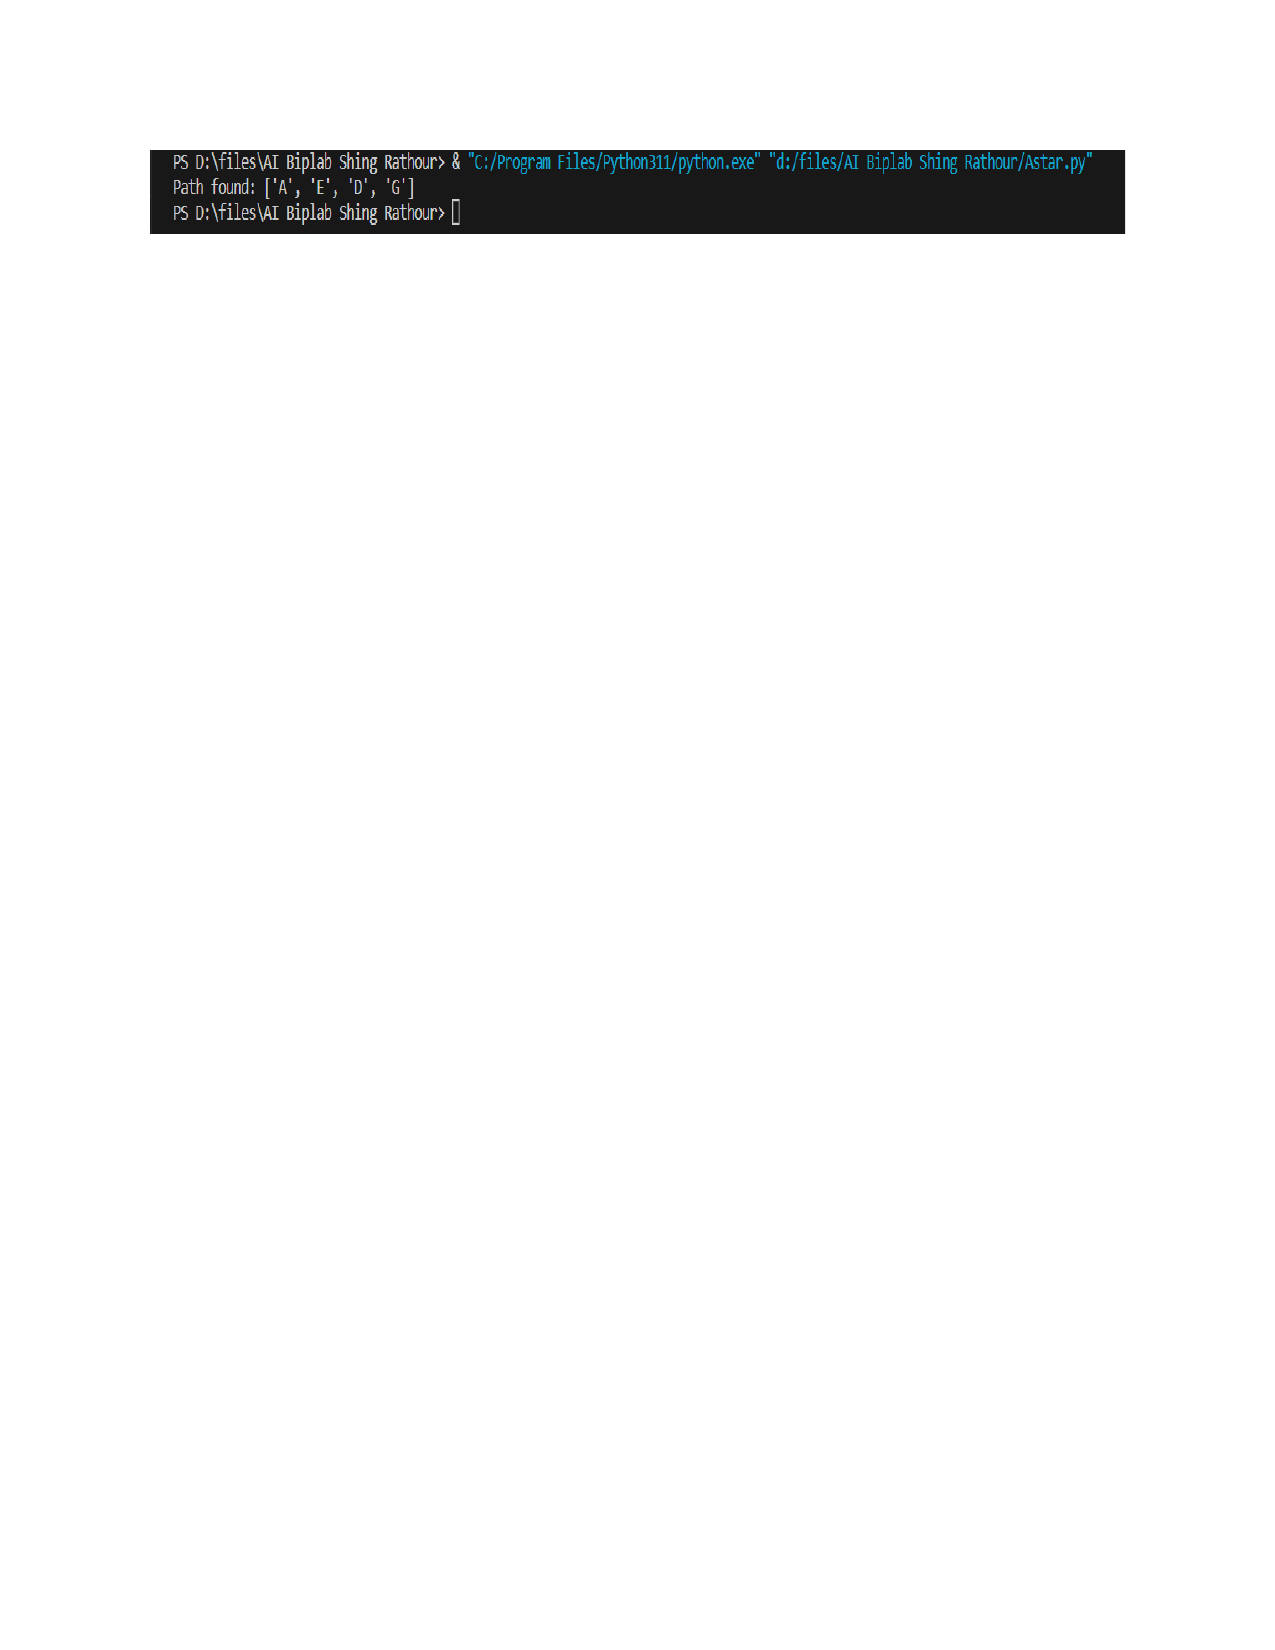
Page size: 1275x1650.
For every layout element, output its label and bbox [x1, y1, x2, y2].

picture [150, 150, 1125, 234]
